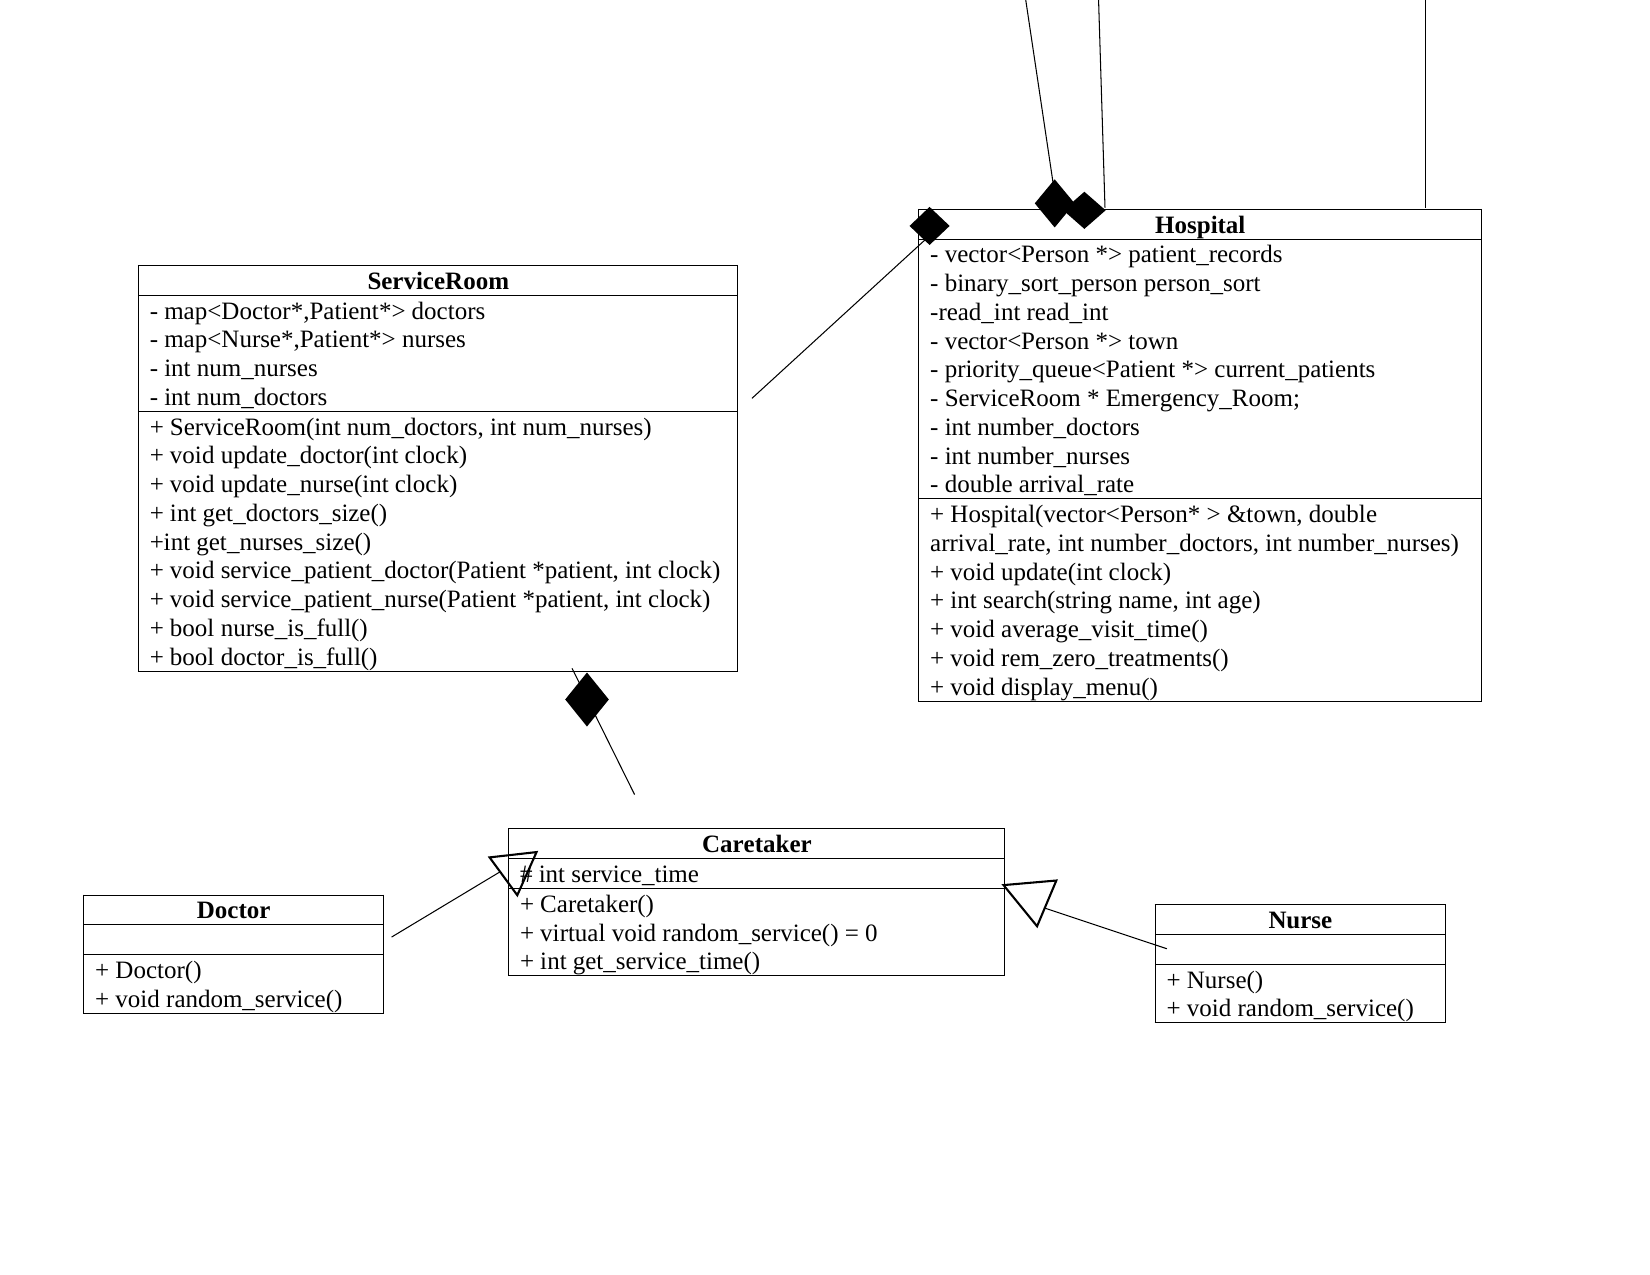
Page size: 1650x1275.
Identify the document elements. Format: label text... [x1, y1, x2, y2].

table_header Doctor [84, 896, 383, 924]
table_cell [84, 925, 383, 954]
table_header Nurse [1156, 905, 1445, 934]
table_cell [1156, 935, 1445, 964]
table_header ServiceRoom [139, 266, 737, 295]
table_cell # int service_time [509, 859, 1004, 888]
table_header Caretaker [509, 829, 1004, 858]
table_cell + Caretaker() + virtual void random_service() = 0 + int get_service_time() [509, 889, 1004, 975]
table_cell + Hospital(vector<Person* > &town, double arrival_rate, int number_doctors, int number_nurses) + void update(int clock) + int search(string name, int age) + void average_visit_time() + void rem_zero_treatments() + void display_menu() [919, 499, 1481, 701]
table_cell - map<Doctor*,Patient*> doctors - map<Nurse*,Patient*> nurses - int num_nurses - int num_doctors [139, 296, 737, 411]
table_cell + ServiceRoom(int num_doctors, int num_nurses) + void update_doctor(int clock) + void update_nurse(int clock) + int get_doctors_size() +int get_nurses_size() + void service_patient_doctor(Patient *patient, int clock) + void service_patient_nurse(Patient *patient, int clock) + bool nurse_is_full() + bool doctor_is_full() [139, 412, 737, 671]
table_cell - vector<Person *> patient_records - binary_sort_person person_sort -read_int read_int - vector<Person *> town - priority_queue<Patient *> current_patients - ServiceRoom * Emergency_Room; - int number_doctors - int number_nurses - double arrival_rate [919, 240, 1481, 498]
table_cell + Doctor() + void random_service() [84, 955, 383, 1013]
table_header Hospital [919, 210, 1481, 238]
table_cell + Nurse() + void random_service() [1156, 965, 1445, 1022]
